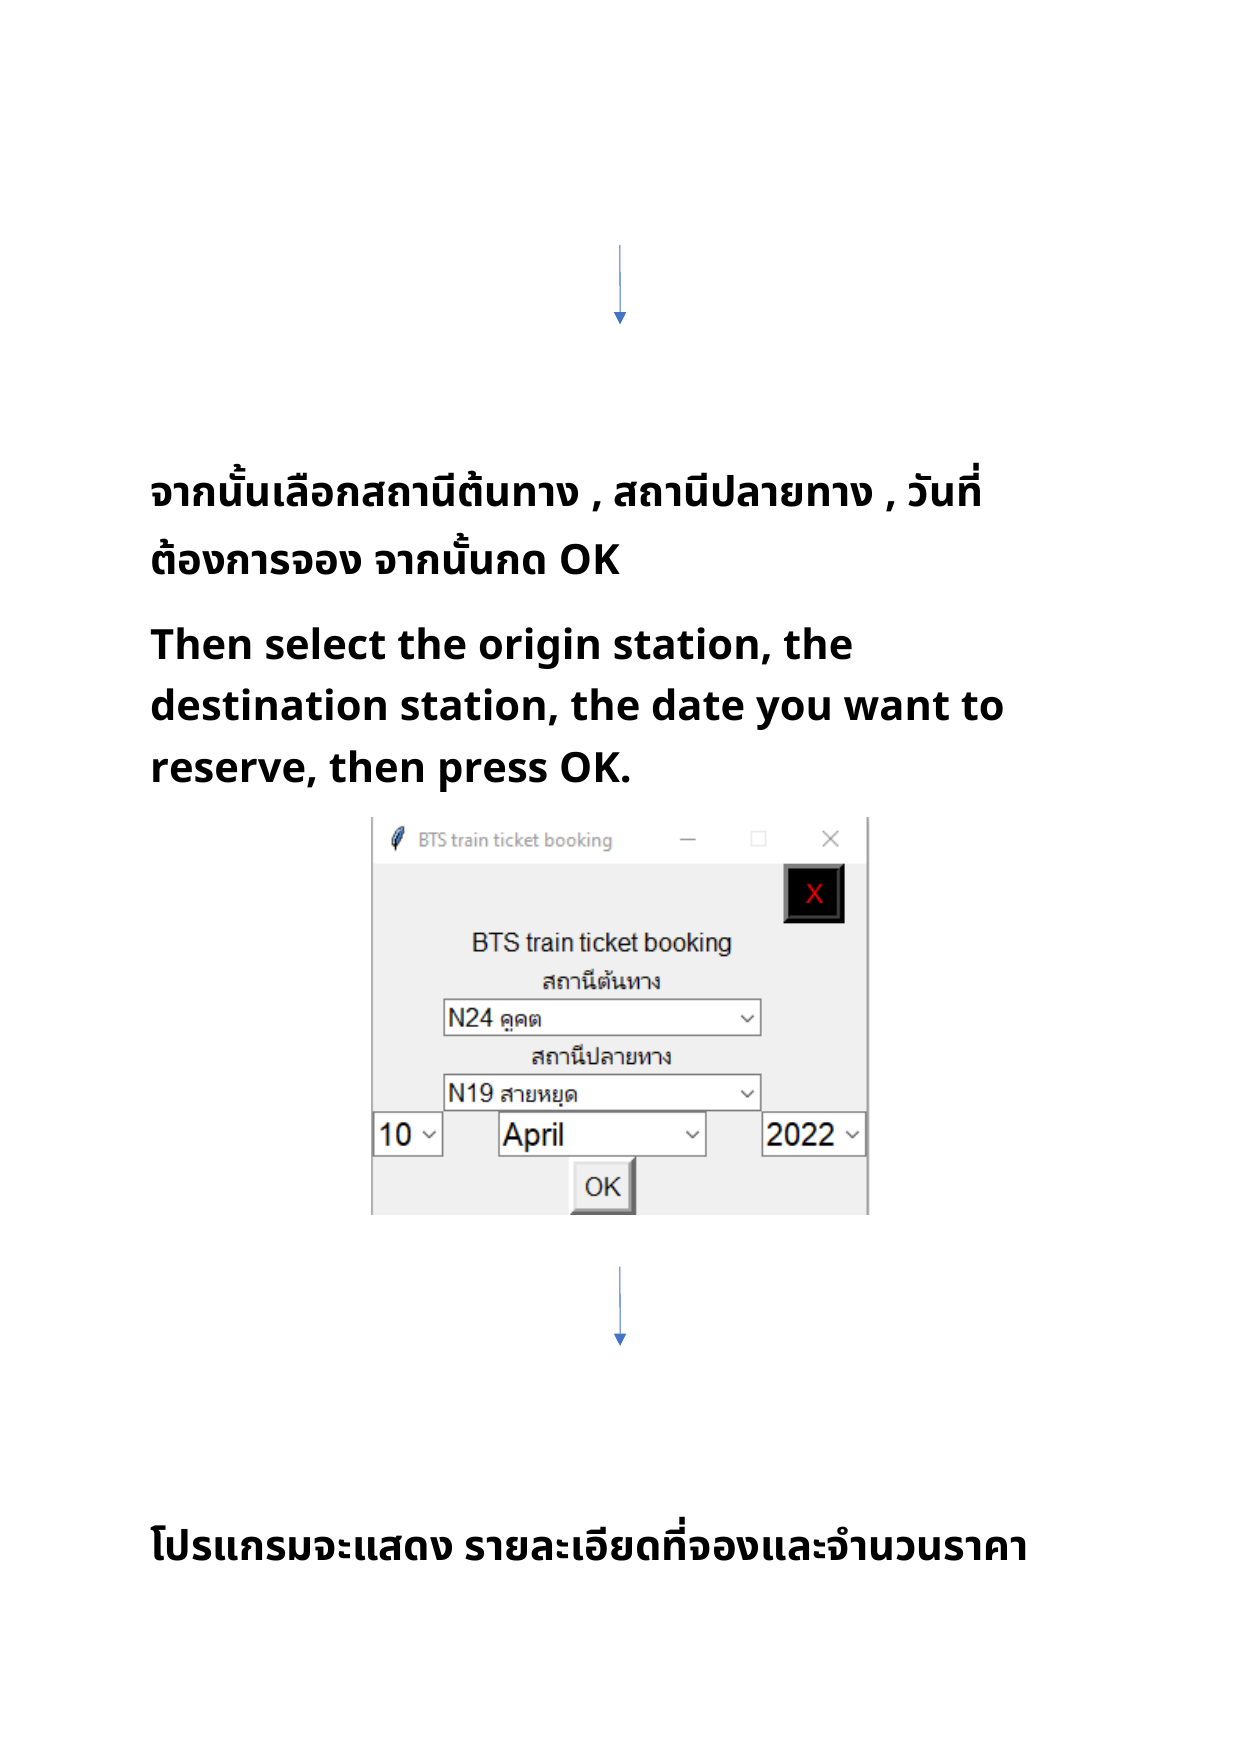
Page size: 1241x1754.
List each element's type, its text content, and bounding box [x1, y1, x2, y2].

text Then select the origin station, the destination station, the date you want to reserve, then press OK. [150, 615, 1090, 794]
text โปรแกรมจะแสดง รายละเอียดที่จองและจำนวนราคา [150, 1517, 1090, 1579]
text จากนั้นเลือกสถานีต้นทาง , สถานีปลายทาง , วันที่ต้องการจอง จากนั้นกด OK [150, 462, 1090, 593]
picture [371, 817, 870, 1215]
